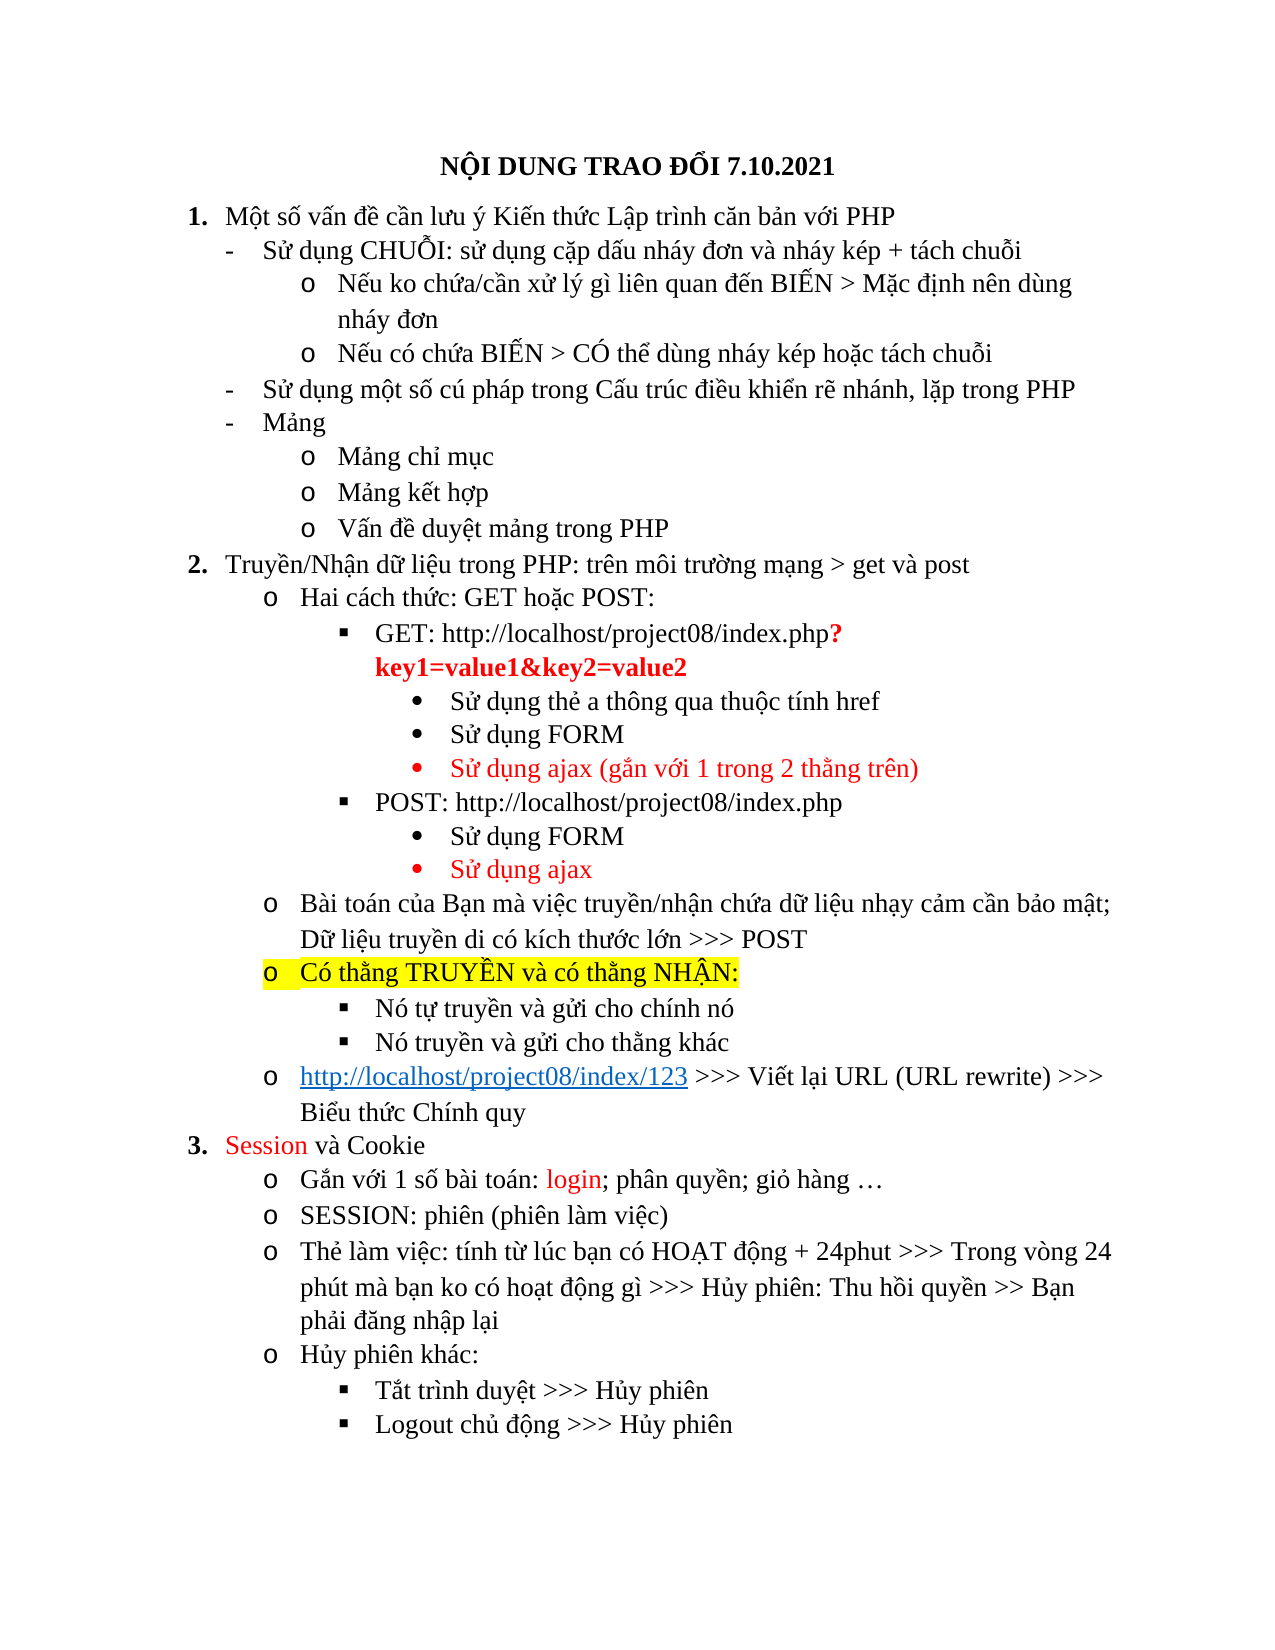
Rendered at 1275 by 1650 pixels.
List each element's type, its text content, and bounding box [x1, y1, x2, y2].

list Có thằng TRUYỀN và có thằng NHẬN: [300, 957, 1125, 990]
list Nếu có chứa BIẾN > CÓ thể dùng nháy kép hoặc tách chuỗi [300, 337, 1125, 370]
list GET: http://localhost/project08/index.php?key1=value1&key2=value2 [337, 617, 1125, 682]
list SESSION: phiên (phiên làm việc) [262, 1199, 1125, 1232]
list POST: http://localhost/project08/index.php [337, 786, 1125, 817]
list Nếu ko chứa/cần xử lý gì liên quan đến BIẾN > Mặc định nên dùng nháy đơn [300, 267, 1125, 334]
list Nó truyền và gửi cho thằng khác [337, 1026, 1125, 1058]
list Một số vấn đề cần lưu ý Kiến thức Lập trình căn bản với PHP [187, 200, 1125, 231]
list http://localhost/project08/index/123 >>> Viết lại URL (URL rewrite) >>> Biểu thức Chính quy [262, 1060, 1125, 1127]
list Sử dụng ajax [412, 853, 1125, 885]
list Hủy phiên khác: [262, 1338, 1125, 1371]
list Mảng chỉ mục [300, 440, 1125, 473]
list Nó tự truyền và gửi cho chính nó [337, 993, 1125, 1024]
list Tắt trình duyệt >>> Hủy phiên [337, 1374, 1125, 1405]
list Gắn với 1 số bài toán: login; phân quyền; giỏ hàng … [262, 1163, 1125, 1196]
list Sử dụng một số cú pháp trong Cấu trúc điều khiển rẽ nhánh, lặp trong PHP [225, 373, 1125, 404]
list Hai cách thức: GET hoặc POST: [262, 581, 1125, 615]
list Mảng kết hợp [300, 476, 1125, 509]
list Logout chủ động >>> Hủy phiên [337, 1408, 1125, 1439]
list Vấn đề duyệt mảng trong PHP [300, 512, 1125, 545]
list Session và Cookie [187, 1129, 1125, 1161]
list Sử dụng FORM [412, 820, 1125, 851]
list Truyền/Nhận dữ liệu trong PHP: trên môi trường mạng > get và post [187, 548, 1125, 579]
list Sử dụng CHUỖI: sử dụng cặp dấu nháy đơn và nháy kép + tách chuỗi [225, 234, 1125, 265]
list Mảng [225, 406, 1125, 437]
list Sử dụng FORM [412, 718, 1125, 750]
list Thẻ làm việc: tính từ lúc bạn có HOẠT động + 24phut >>> Trong vòng 24 phút mà bạn ko có hoạt động gì >>> Hủy phiên: Thu hồi quyền >> Bạn phải đăng nhập lại [262, 1235, 1125, 1336]
list Bài toán của Bạn mà việc truyền/nhận chứa dữ liệu nhạy cảm cần bảo mật; Dữ liệu truyền di có kích thước lớn >>> POST [262, 887, 1125, 954]
list Sử dụng ajax (gắn với 1 trong 2 thằng trên) [412, 752, 1125, 783]
list Sử dụng thẻ a thông qua thuộc tính href [412, 685, 1125, 716]
text NỘI DUNG TRAO ĐỔI 7.10.2021 [150, 150, 1125, 181]
